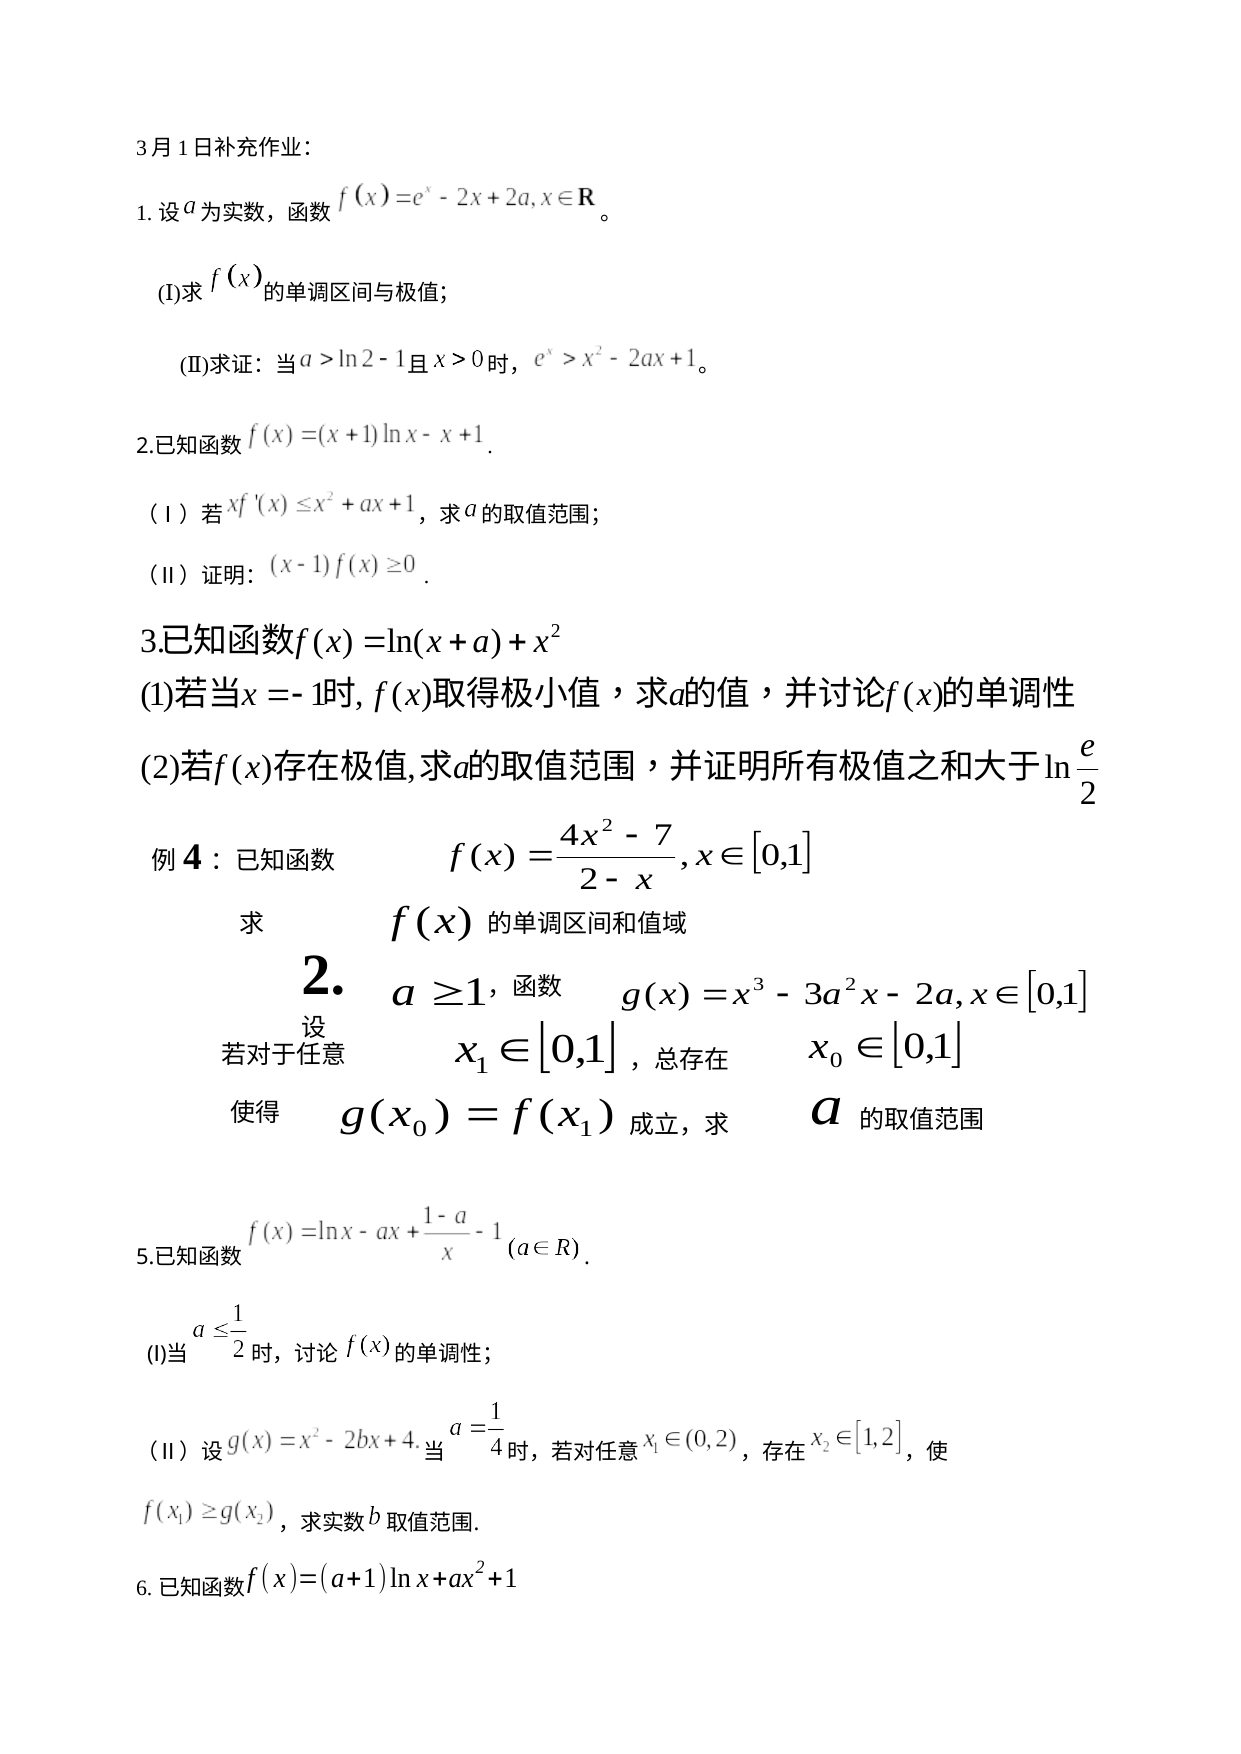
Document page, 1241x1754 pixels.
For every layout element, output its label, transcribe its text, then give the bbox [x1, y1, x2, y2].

text 1. 设为实数，函数。 [136, 178, 1104, 243]
text 2.已知函数. [136, 420, 1104, 485]
text 6. 已知函数 [136, 1558, 1104, 1623]
text （Ⅱ）证明： . [136, 550, 1104, 615]
text （Ⅰ）若，求的取值范围； [136, 485, 1104, 550]
text (Ⅱ)求证：当且时，。 [136, 339, 1104, 404]
text 5.已知函数. [136, 1200, 1104, 1298]
text （Ⅱ）设当时，若对任意，存在，使 [136, 1395, 1104, 1493]
text 3月1日补充作业： [136, 129, 1104, 162]
text (Ⅰ)当时，讨论的单调性； [136, 1298, 1104, 1395]
text ，求实数取值范围.[来源:Z+xx+k.Com] [136, 1493, 1104, 1558]
text (Ⅰ)求的单调区间与极值； [136, 259, 1104, 324]
